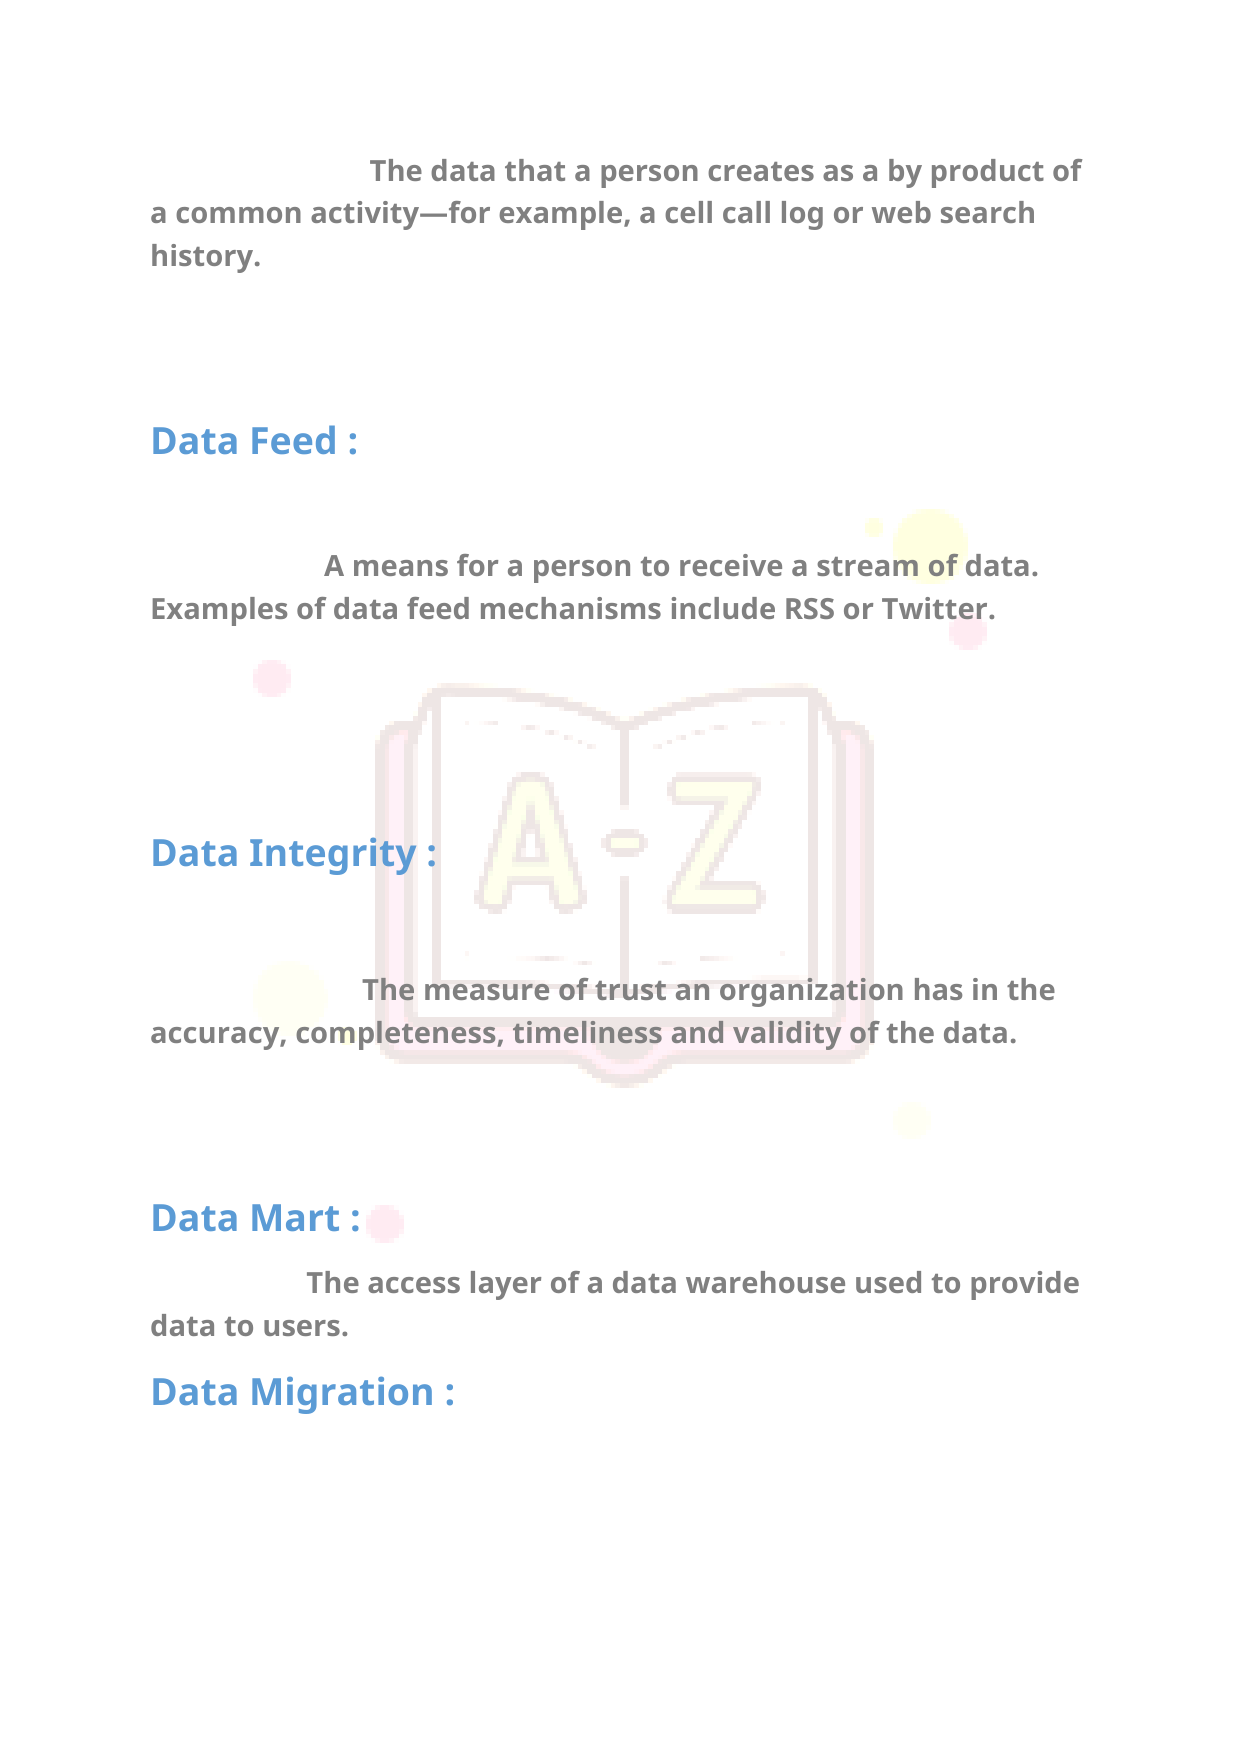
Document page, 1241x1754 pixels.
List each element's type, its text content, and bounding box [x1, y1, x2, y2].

text The measure of trust an organization has in the accuracy, completeness, timeliness and validity of the data. [150, 969, 1090, 1052]
text Data Feed : [150, 414, 1090, 465]
text Data Mart : [150, 1191, 1090, 1242]
text A means for a person to receive a stream of data. Examples of data feed mechanisms include RSS or Twitter. [150, 545, 1090, 628]
text The data that a person creates as a by product of a common activity—for example, a cell call log or web search history. [150, 150, 1090, 275]
text Data Integrity : [150, 826, 1090, 877]
text Data Migration : [150, 1365, 1090, 1416]
text The access layer of a data warehouse used to provide data to users. [150, 1263, 1090, 1345]
